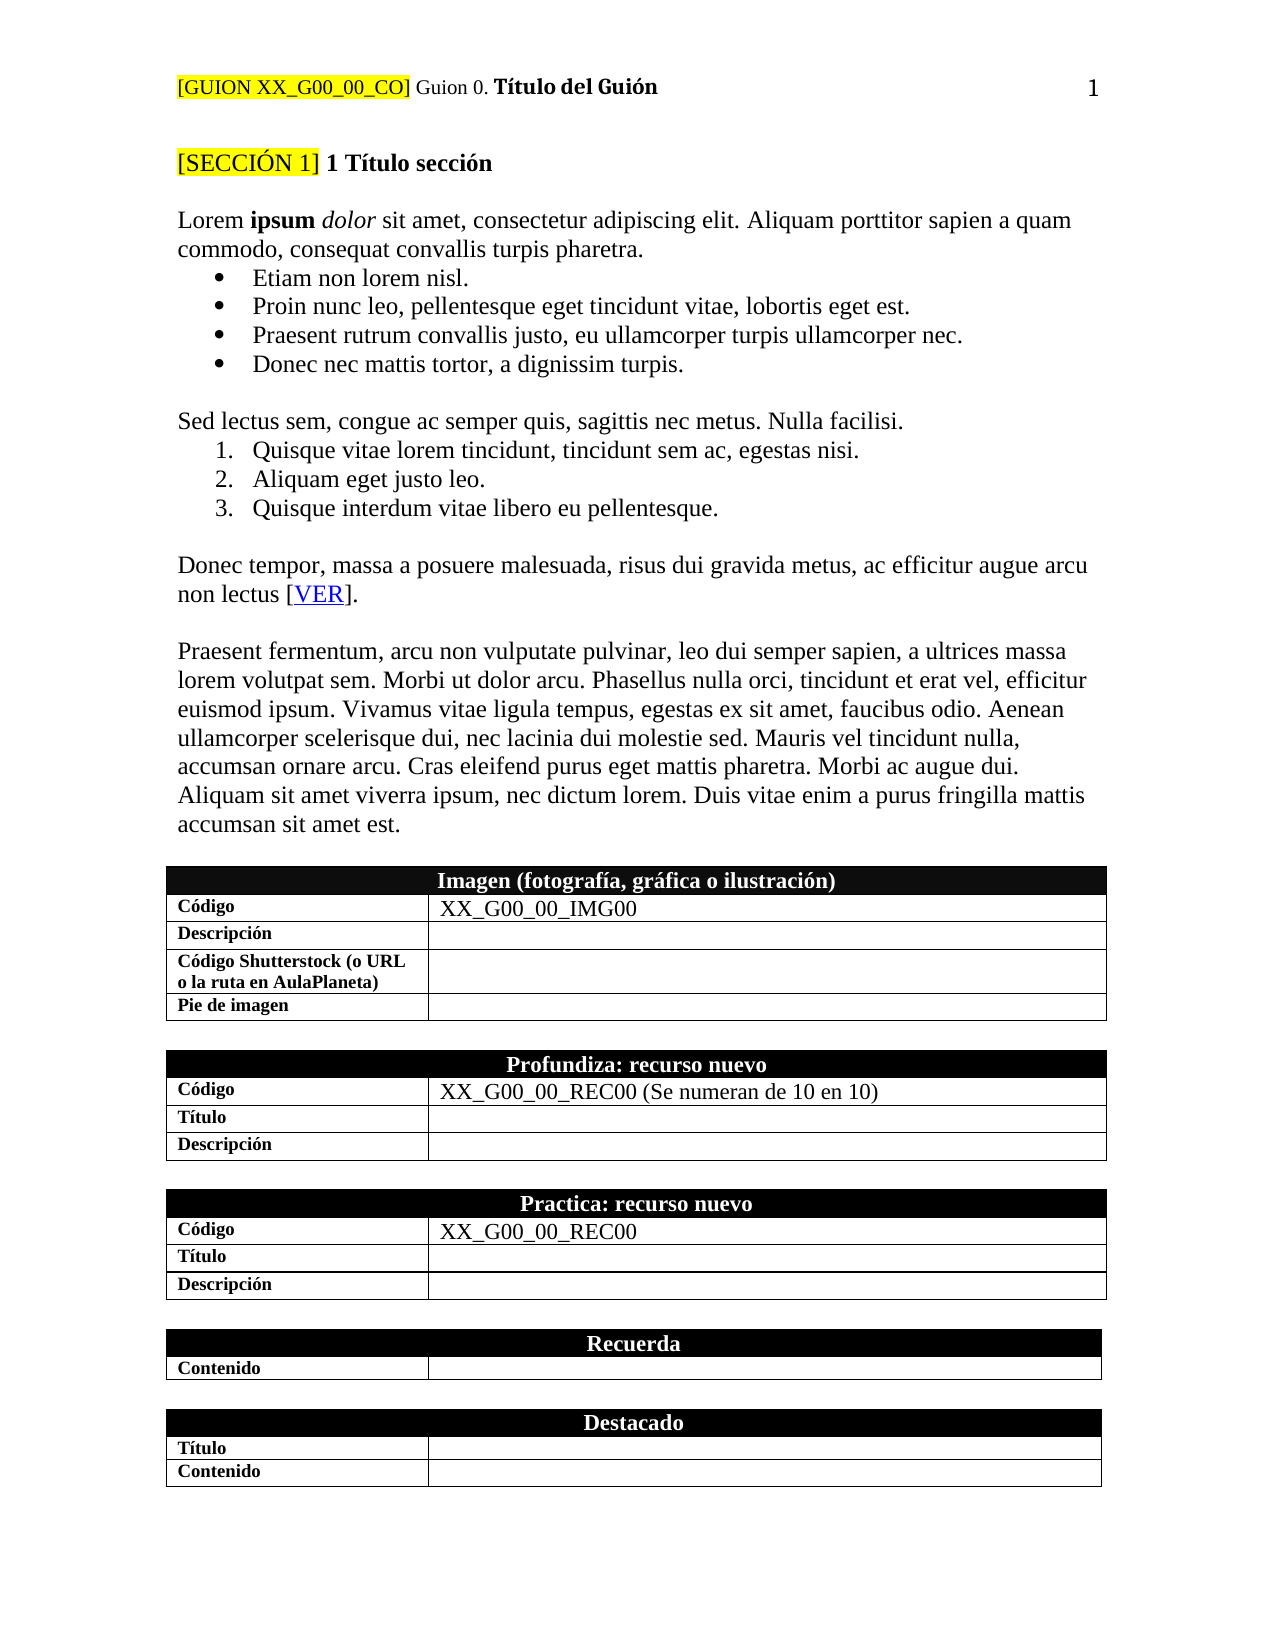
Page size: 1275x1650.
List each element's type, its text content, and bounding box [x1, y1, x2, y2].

table_cell [429, 1460, 1101, 1486]
table_cell Código [167, 1078, 428, 1105]
table_cell Título [167, 1245, 428, 1271]
table_header Destacado [167, 1410, 1101, 1436]
table_cell Descripción [167, 1133, 428, 1159]
table_cell [429, 1133, 1106, 1159]
table_cell XX_G00_00_IMG00 [429, 895, 1106, 921]
list Aliquam eget justo leo. [215, 464, 1098, 493]
table_cell [429, 1245, 1106, 1271]
text Donec tempor, massa a posuere malesuada, risus dui gravida metus, ac efficitur augue arcu non lectus [VER]. [177, 550, 1098, 608]
table_header Profundiza: recurso nuevo [167, 1051, 1106, 1077]
text Sed lectus sem, congue ac semper quis, sagittis nec metus. Nulla facilisi. [177, 406, 1098, 435]
list Donec nec mattis tortor, a dignissim turpis. [215, 349, 1098, 378]
list Praesent rutrum convallis justo, eu ullamcorper turpis ullamcorper nec. [215, 320, 1098, 349]
table_cell Título [167, 1437, 428, 1458]
table_cell XX_G00_00_REC00 [429, 1218, 1106, 1244]
table_cell [429, 1106, 1106, 1132]
text [SECCIÓN 1] 1 Título sección [319, 148, 1098, 176]
table_header Recuerda [167, 1330, 1101, 1356]
table_cell Contenido [167, 1357, 428, 1379]
list Quisque interdum vitae libero eu pellentesque. [215, 493, 1098, 521]
table_cell XX_G00_00_REC00 (Se numeran de 10 en 10) [429, 1078, 1106, 1105]
table_cell [429, 950, 1106, 993]
table_cell [429, 922, 1106, 948]
table_cell [429, 1437, 1101, 1458]
list Etiam non lorem nisl. [215, 263, 1098, 291]
table_cell [429, 1273, 1106, 1299]
text Lorem ipsum dolor sit amet, consectetur adipiscing elit. Aliquam porttitor sapien a quam commodo, consequat convallis turpis pharetra. [177, 205, 1098, 263]
table_cell Código [167, 895, 428, 921]
list Quisque vitae lorem tincidunt, tincidunt sem ac, egestas nisi. [215, 435, 1098, 464]
list Proin nunc leo, pellentesque eget tincidunt vitae, lobortis eget est. [215, 291, 1098, 320]
table_header Imagen (fotografía, gráfica o ilustración) [167, 868, 1106, 894]
table_cell Título [167, 1106, 428, 1132]
table_header Practica: recurso nuevo [167, 1190, 1106, 1217]
table_cell Contenido [167, 1460, 428, 1486]
text Praesent fermentum, arcu non vulputate pulvinar, leo dui semper sapien, a ultrices massa lorem volutpat sem. Morbi ut dolor arcu. Phasellus nulla orci, tincidunt et erat vel, efficitur euismod ipsum. Vivamus vitae ligula tempus, egestas ex sit amet, faucibus odio. Aenean ullamcorper scelerisque dui, nec lacinia dui molestie sed. Mauris vel tincidunt nulla, accumsan ornare arcu. Cras eleifend purus eget mattis pharetra. Morbi ac augue dui. Aliquam sit amet viverra ipsum, nec dictum lorem. Duis vitae enim a purus fringilla mattis accumsan sit amet est. [177, 636, 1098, 838]
table_cell Código Shutterstock (o URL o la ruta en AulaPlaneta) [167, 950, 428, 993]
table_cell [429, 1357, 1101, 1379]
table_cell Pie de imagen [167, 994, 428, 1020]
table_cell Código [167, 1218, 428, 1244]
table_cell Descripción [167, 922, 428, 948]
table_cell Descripción [167, 1273, 428, 1299]
table_cell [429, 994, 1106, 1020]
